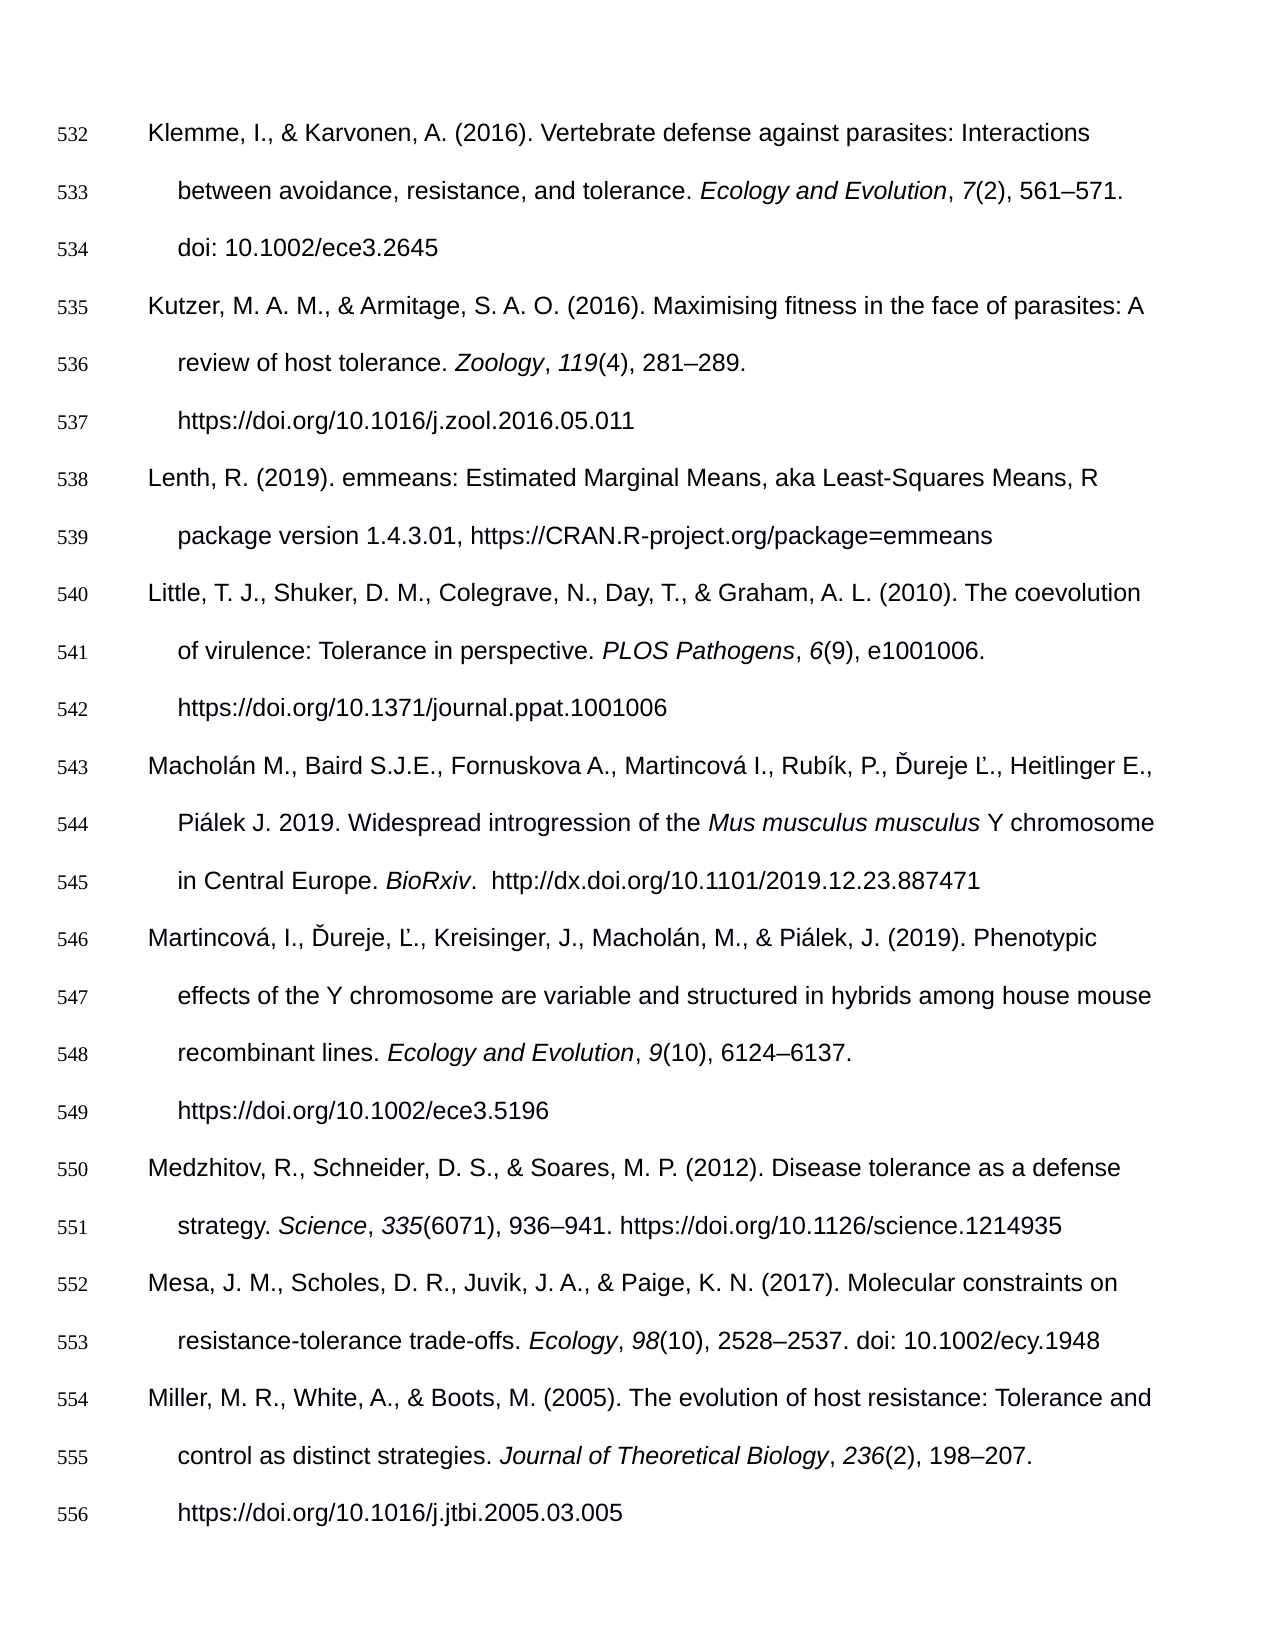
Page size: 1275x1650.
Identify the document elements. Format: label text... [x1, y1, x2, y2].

text Little, T. J., Shuker, D. M., Colegrave, N., Day, T., & Graham, A. L. (2010). The coevolution of virulence: Tolerance in perspective. PLOS Pathogens, 6(9), e1001006. https://doi.org/10.1371/journal.ppat.1001006 [148, 578, 1157, 722]
text Mesa, J. M., Scholes, D. R., Juvik, J. A., & Paige, K. N. (2017). Molecular constraints on resistance-tolerance trade-offs. Ecology, 98(10), 2528–2537. doi: 10.1002/ecy.1948 [148, 1268, 1157, 1354]
text Martincová, I., Ďureje, Ľ., Kreisinger, J., Macholán, M., & Piálek, J. (2019). Phenotypic effects of the Y chromosome are variable and structured in hybrids among house mouse recombinant lines. Ecology and Evolution, 9(10), 6124–6137. https://doi.org/10.1002/ece3.5196 [148, 923, 1157, 1124]
text Miller, M. R., White, A., & Boots, M. (2005). The evolution of host resistance: Tolerance and control as distinct strategies. Journal of Theoretical Biology, 236(2), 198–207. https://doi.org/10.1016/j.jtbi.2005.03.005 [148, 1383, 1157, 1527]
text Medzhitov, R., Schneider, D. S., & Soares, M. P. (2012). Disease tolerance as a defense strategy. Science, 335(6071), 936–941. https://doi.org/10.1126/science.1214935 [148, 1153, 1157, 1239]
text Kutzer, M. A. M., & Armitage, S. A. O. (2016). Maximising fitness in the face of parasites: A review of host tolerance. Zoology, 119(4), 281–289. https://doi.org/10.1016/j.zool.2016.05.011 [148, 291, 1157, 434]
text Macholán M., Baird S.J.E., Fornuskova A., Martincová I., Rubík, P., Ďureje Ľ., Heitlinger E., Piálek J. 2019. Widespread introgression of the Mus musculus musculus Y chromosome in Central Europe. BioRxiv. http://dx.doi.org/10.1101/2019.12.23.887471 [148, 751, 1157, 894]
text Lenth, R. (2019). emmeans: Estimated Marginal Means, aka Least-Squares Means, R package version 1.4.3.01, https://CRAN.R-project.org/package=emmeans [148, 463, 1157, 549]
text Klemme, I., & Karvonen, A. (2016). Vertebrate defense against parasites: Interactions between avoidance, resistance, and tolerance. Ecology and Evolution, 7(2), 561–571. doi: 10.1002/ece3.2645 [148, 118, 1157, 262]
